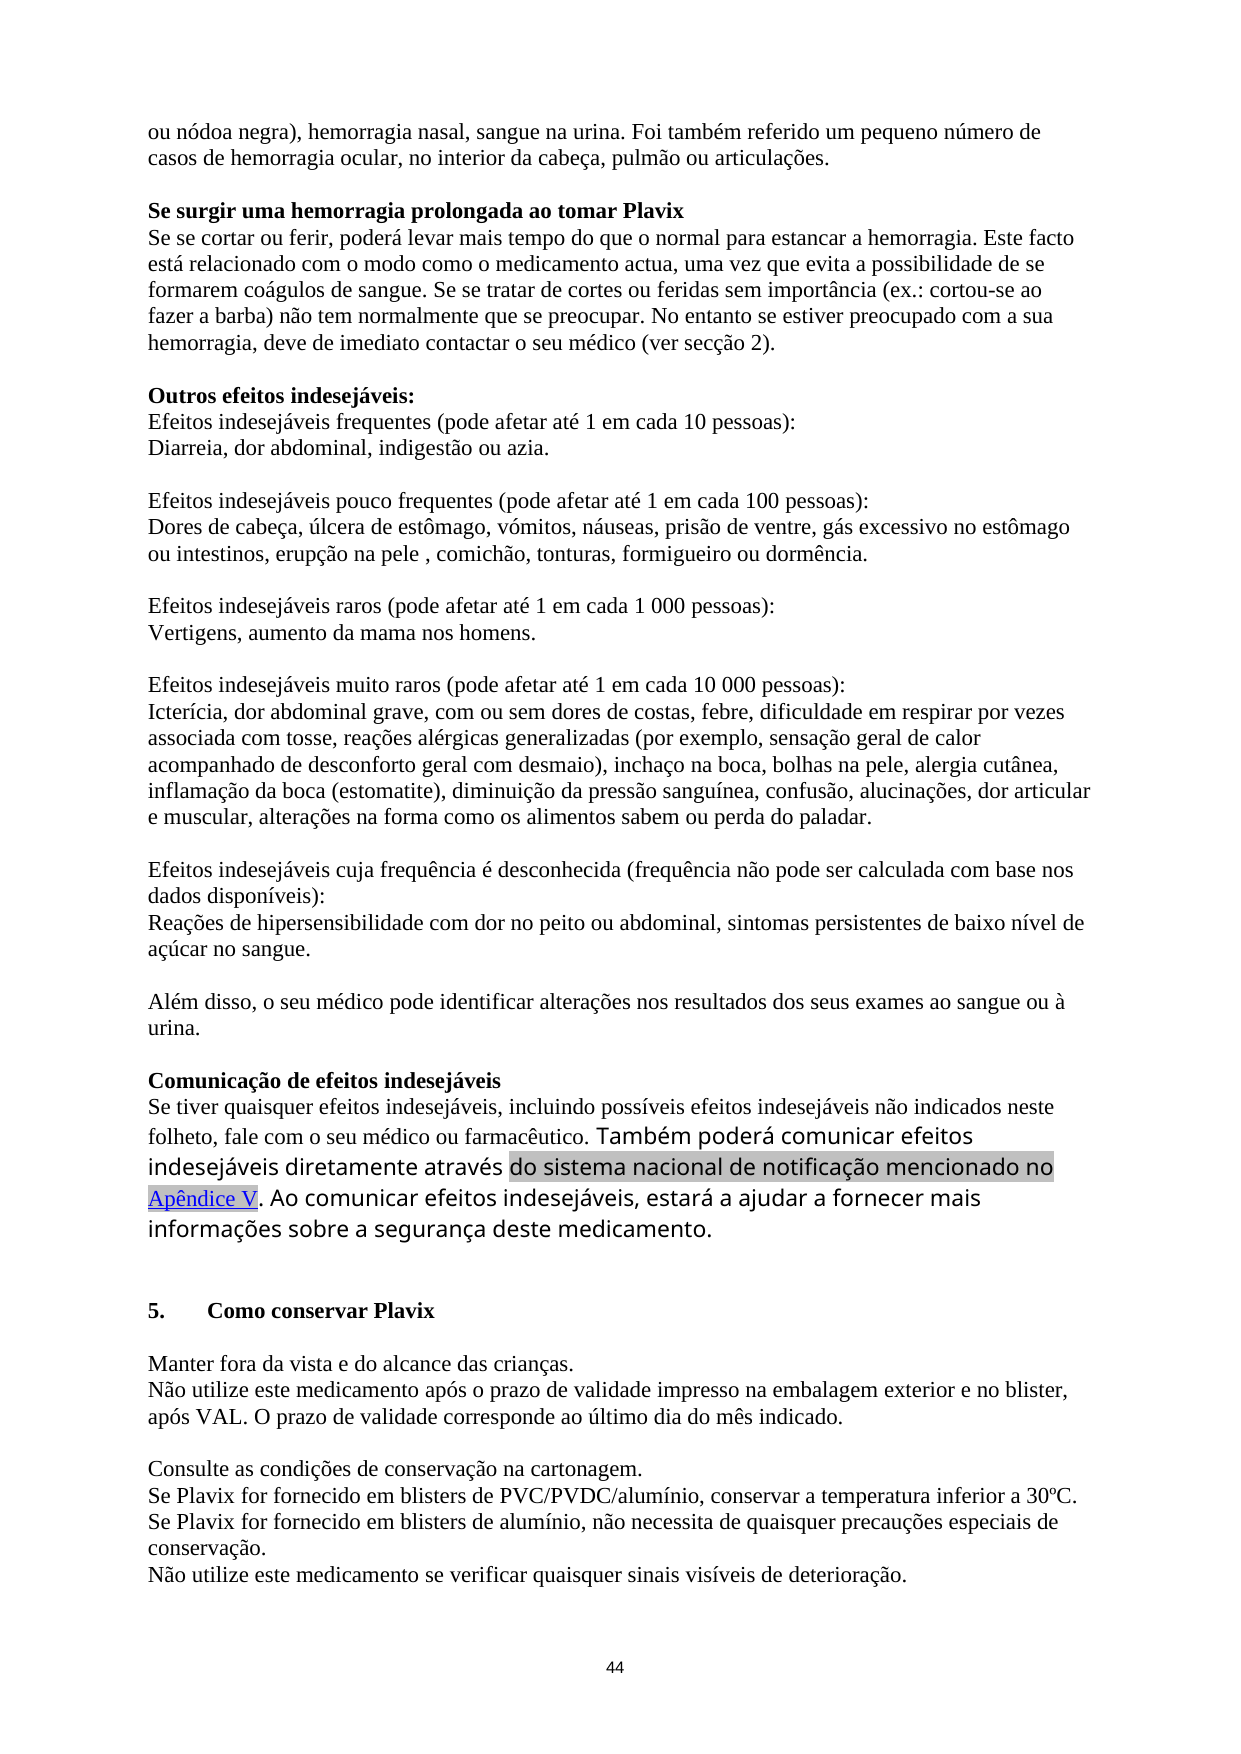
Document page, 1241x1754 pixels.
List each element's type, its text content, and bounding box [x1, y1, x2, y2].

text Se Plavix for fornecido em blisters de alumínio, não necessita de quaisquer precauções especiais de conservação. [148, 1508, 1092, 1561]
text Se Plavix for fornecido em blisters de PVC/PVDC/alumínio, conservar a temperatura inferior a 30ºC. [148, 1482, 1092, 1508]
list Se surgir uma hemorragia prolongada ao tomar Plavix [148, 197, 1092, 223]
text Diarreia, dor abdominal, indigestão ou azia. [148, 434, 1092, 461]
text Icterícia, dor abdominal grave, com ou sem dores de costas, febre, dificuldade em respirar por vezes associada com tosse, reações alérgicas generalizadas (por exemplo, sensação geral de calor acompanhado de desconforto geral com desmaio), inchaço na boca, bolhas na pele, alergia cutânea, inflamação da boca (estomatite), diminuição da pressão sanguínea, confusão, alucinações, dor articular e muscular, alterações na forma como os alimentos sabem ou perda do paladar. [148, 698, 1092, 830]
text Efeitos indesejáveis muito raros (pode afetar até 1 em cada 10 000 pessoas): [148, 672, 1092, 698]
text Além disso, o seu médico pode identificar alterações nos resultados dos seus exames ao sangue ou à urina. [148, 988, 1092, 1041]
text Dores de cabeça, úlcera de estômago, vómitos, náuseas, prisão de ventre, gás excessivo no estômago ou intestinos, erupção na pele , comichão, tonturas, formigueiro ou dormência. [148, 513, 1092, 566]
text Manter fora da vista e do alcance das crianças. [148, 1350, 1092, 1376]
text Efeitos indesejáveis frequentes (pode afetar até 1 em cada 10 pessoas): [148, 408, 1092, 434]
text Consulte as condições de conservação na cartonagem. [148, 1455, 1092, 1482]
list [148, 118, 1092, 171]
text Vertigens, aumento da mama nos homens. [148, 619, 1092, 645]
list Outros efeitos indesejáveis: [148, 382, 1092, 408]
text Reações de hipersensibilidade com dor no peito ou abdominal, sintomas persistentes de baixo nível de açúcar no sangue. [148, 909, 1092, 961]
text Efeitos indesejáveis cuja frequência é desconhecida (frequência não pode ser calculada com base nos dados disponíveis): [148, 856, 1092, 909]
text Não utilize este mediento após o prazo de validade impresso na embalagem exterior e no blister, após VAL. O prazo de validade corresponde ao último dia do mês indicado. [148, 1376, 1092, 1429]
text Não utilize este mediento se verificar quaisquer sinais visíveis de deterioração. [148, 1561, 1092, 1587]
text Efeitos indesejáveis pouco frequentes (pode afetar até 1 em cada 100 pessoas): [148, 487, 1092, 513]
list Se se cortar ou ferir, poderá levar mais tempo do que o normal para estancar a hemorragia. Este facto está relacionado com o modo como o mediento actua, uma vez que evita a possibilidade de se formarem coágulos de sangue. Se se tratar de cortes ou feridas sem importância (ex.: cortou-se ao fazer a barba) não tem normalmente que se preocupar. No entanto se estiver preocupado com a sua hemorragia, deve de imediato contactar o seu médico (ver secção 2). [148, 223, 1092, 355]
text Efeitos indesejáveis raros (pode afetar até 1 em cada 1 000 pessoas): [148, 592, 1092, 619]
text 5. Como conservar Plavix [148, 1297, 1092, 1324]
text Comunicação de efeitos indesejáveis Se tiver quaisquer efeitos indesejáveis, incluindo possíveis efeitos indesejáveis não indicados neste folheto, fale com o seu médico ou farmacêutico. Também poderá comunicar efeitos indesejáveis diretamente através do sistema nacional de notificação mencionado no Apêndice V. Ao comunicar efeitos indesejáveis, estará a ajudar a fornecer mais informações sobre a segurança deste medicamento. [148, 1067, 1092, 1244]
